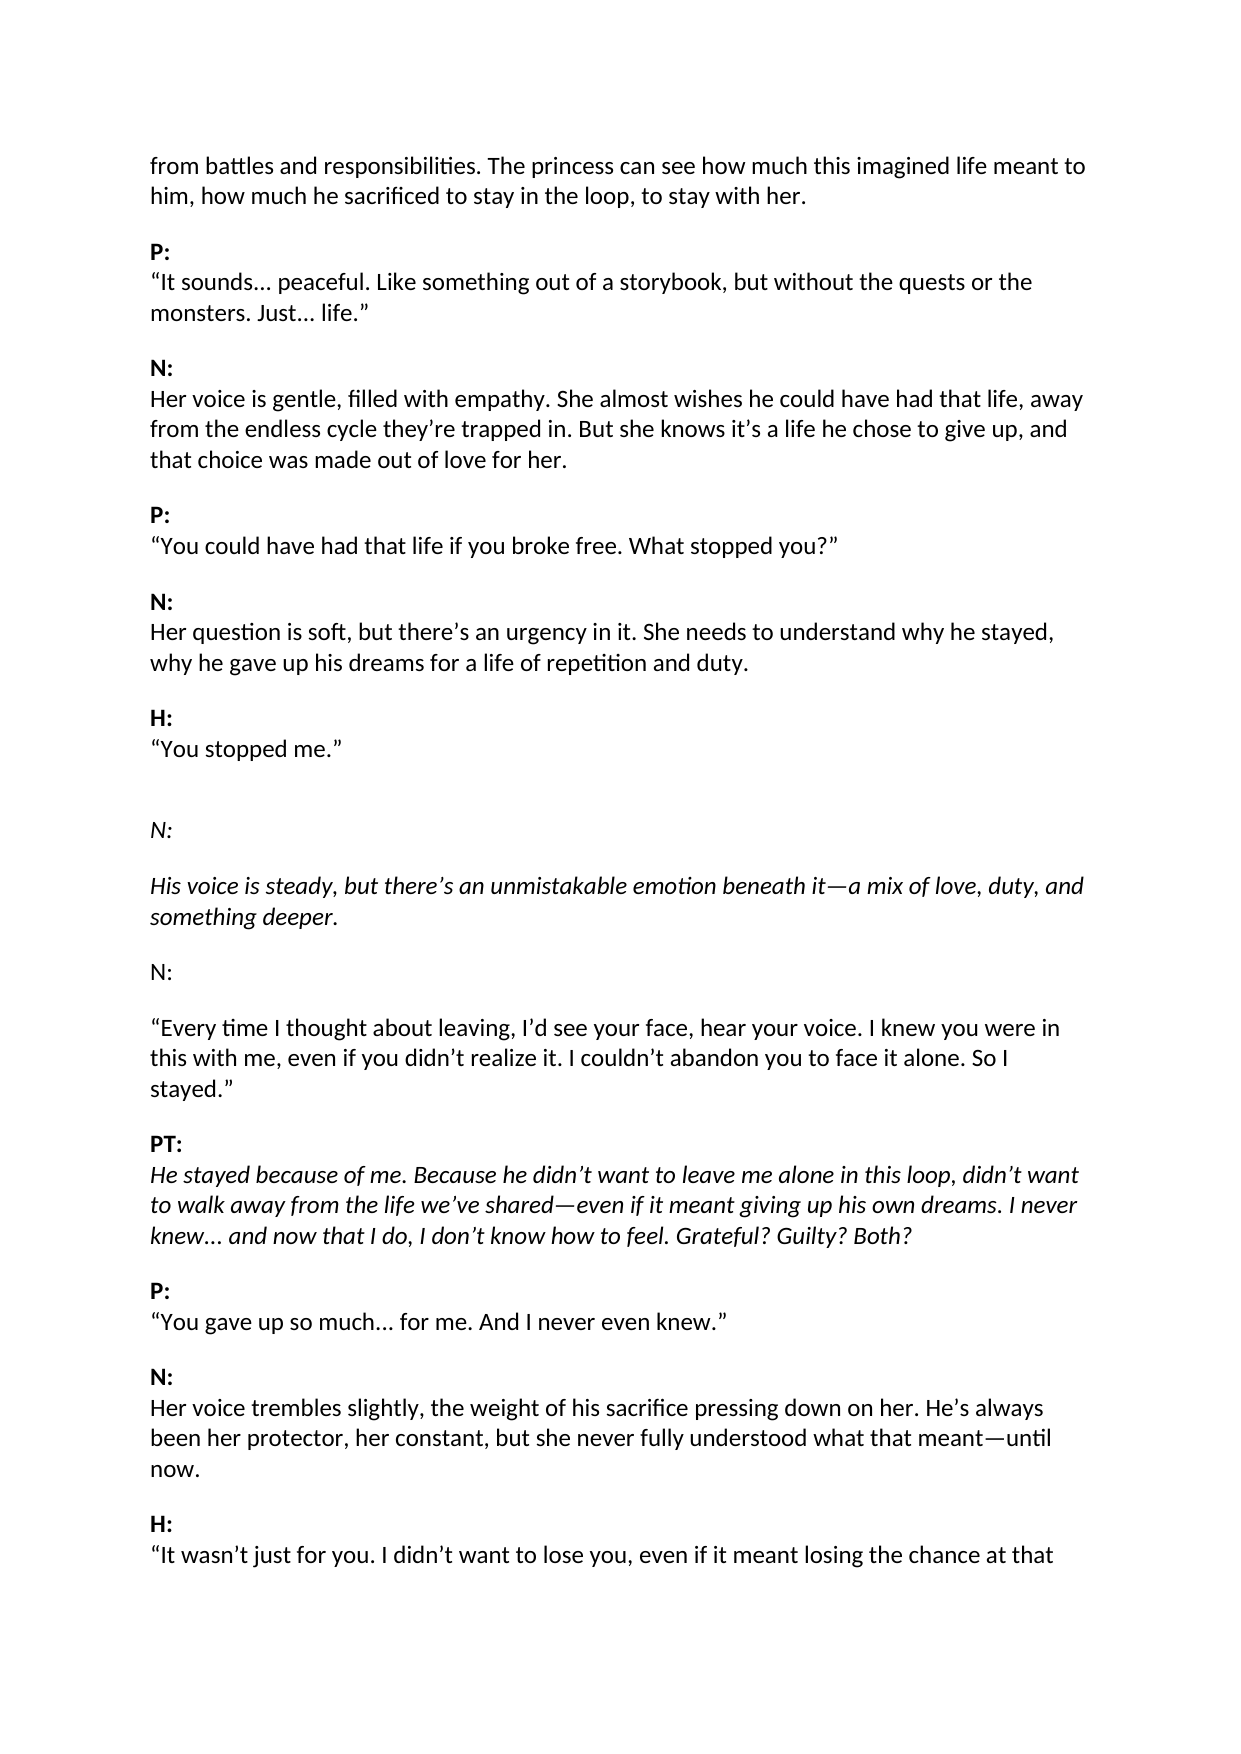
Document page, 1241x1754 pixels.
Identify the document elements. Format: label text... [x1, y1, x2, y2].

text PT: He stayed because of me. Because he didn’t want to leave me alone in this loop, didn’t want to walk away from the life we’ve shared—even if it meant giving up his own dreams. I never knew... and now that I do, I don’t know how to feel. Grateful? Guilty? Both? [150, 1128, 1090, 1250]
text His voice is steady, but there’s an unmistakable emotion beneath it—a mix of love, duty, and something deeper. [150, 870, 1090, 931]
text P: “It sounds... peaceful. Like something out of a storybook, but without the quests or the monsters. Just... life.” [150, 236, 1090, 328]
text N: Her question is soft, but there’s an urgency in it. She needs to understand why he stayed, why he gave up his dreams for a life of repetition and duty. [150, 586, 1090, 677]
text P: “You could have had that life if you broke free. What stopped you?” [150, 500, 1090, 561]
text N: Her voice trembles slightly, the weight of his sacrifice pressing down on her. He’s always been her protector, her constant, but she never fully understood what that meant—until now. [150, 1361, 1090, 1483]
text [150, 150, 1090, 211]
text N: [150, 956, 1090, 987]
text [150, 1508, 1090, 1569]
text “Every time I thought about leaving, I’d see your face, hear your voice. I knew you were in this with me, even if you didn’t realize it. I couldn’t abandon you to face it alone. So I stayed.” [150, 1012, 1090, 1103]
text P: “You gave up so much... for me. And I never even knew.” [150, 1275, 1090, 1336]
text H: “You stopped me.” [150, 702, 1090, 790]
text N: [150, 815, 1090, 845]
text N: Her voice is gentle, filled with empathy. She almost wishes he could have had that life, away from the endless cycle they’re trapped in. But she knows it’s a life he chose to give up, and that choice was made out of love for her. [150, 353, 1090, 475]
